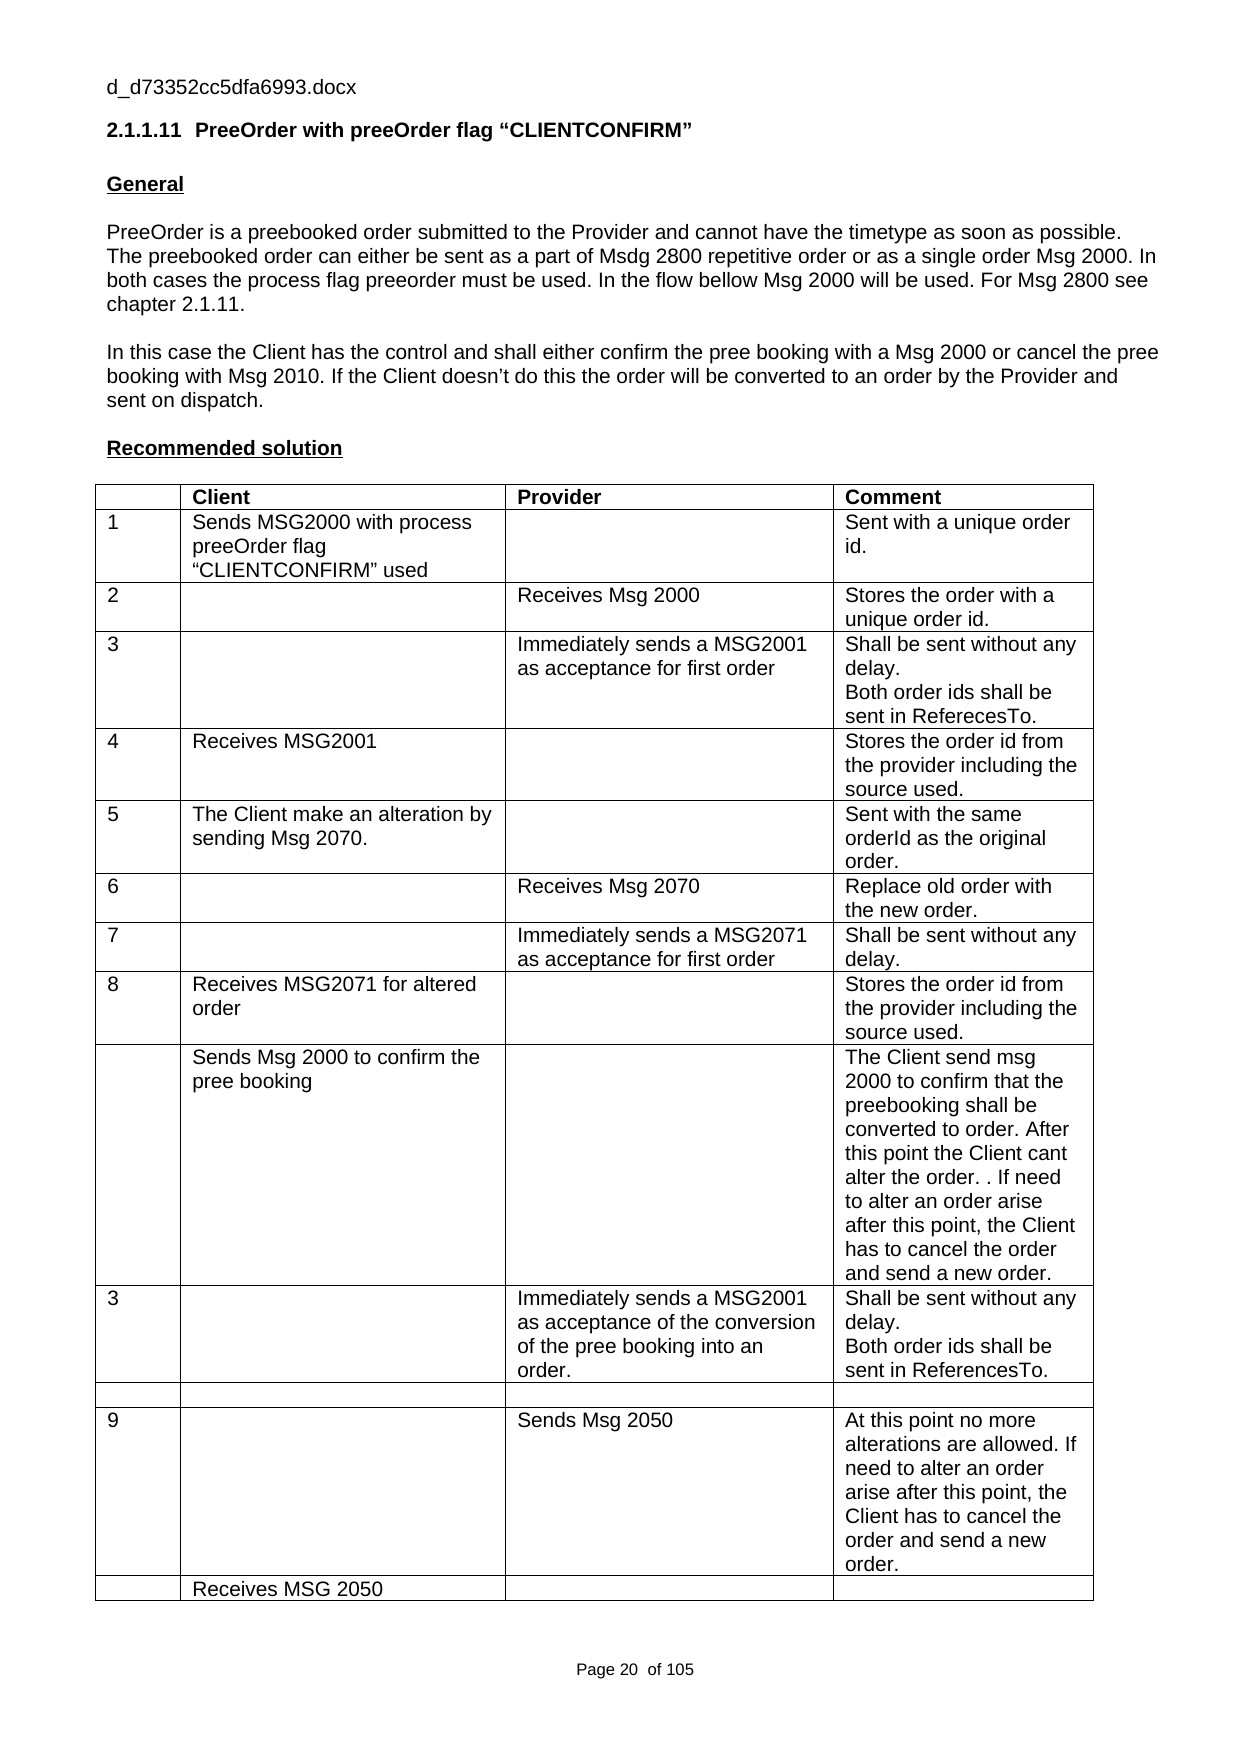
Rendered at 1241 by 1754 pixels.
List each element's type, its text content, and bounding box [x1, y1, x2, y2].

table_cell Replace old order with the new order. [834, 874, 1093, 922]
table_cell Sends Msg 2050 [506, 1408, 833, 1575]
table_header Client [181, 485, 505, 509]
table_cell Stores the order id from the provider including the source used. [834, 972, 1093, 1044]
text Recommended solution [106, 436, 1163, 460]
subtitle PreeOrder with preeOrder flag “CLIENTCONFIRM” [106, 118, 1163, 142]
table_cell [506, 729, 833, 800]
table_cell [834, 1383, 1093, 1407]
table_cell Receives Msg 2070 [506, 874, 833, 922]
table_cell [181, 1408, 505, 1575]
table_cell 1 [96, 510, 180, 582]
table_cell Immediately sends a MSG2001 as acceptance for first order [506, 632, 833, 727]
table_cell 9 [96, 1408, 180, 1575]
table_cell Receives MSG2071 for altered order [181, 972, 505, 1044]
table_cell [506, 1045, 833, 1285]
table_cell Shall be sent without any delay. [834, 923, 1093, 971]
text In this case the Client has the control and shall either confirm the pree booking with a Msg 2000 or cancel the pree booking with Msg 2010. If the Client doesn’t do this the order will be converted to an order by the Provider and sent on dispatch. [106, 340, 1163, 412]
table_cell 8 [96, 972, 180, 1044]
table_cell Sends Msg 2000 to confirm the pree booking [181, 1045, 505, 1285]
table_cell [181, 874, 505, 922]
table_cell Receives Msg 2000 [506, 583, 833, 631]
table_cell [181, 632, 505, 727]
table_header Comment [834, 485, 1093, 509]
table_header [96, 485, 180, 509]
table_cell 3 [96, 1286, 180, 1382]
table_cell [181, 1286, 505, 1382]
table_cell [834, 1576, 1093, 1600]
table_cell [96, 1045, 180, 1285]
table_cell [506, 1383, 833, 1407]
table_cell 7 [96, 923, 180, 971]
table_cell [506, 510, 833, 582]
table_cell [96, 1576, 180, 1600]
table_cell [506, 1576, 833, 1600]
table_cell Immediately sends a MSG2071 as acceptance for first order [506, 923, 833, 971]
table_cell Receives MSG2001 [181, 729, 505, 800]
table_cell Receives MSG 2050 [181, 1576, 505, 1600]
table_cell [506, 801, 833, 873]
table_cell 5 [96, 801, 180, 873]
table_cell [181, 583, 505, 631]
table_cell Sends MSG2000 with process preeOrder flag “CLIENTCONFIRM” used [181, 510, 505, 582]
table_cell Sent with a unique order id. [834, 510, 1093, 582]
table_cell [181, 1383, 505, 1407]
table_cell [506, 972, 833, 1044]
table_cell The Client send msg 2000 to confirm that the preebooking shall be converted to order. After this point the Client cant alter the order. . If need to alter an order arise after this point, the Client has to cancel the order and send a new order. [834, 1045, 1093, 1285]
table_cell Shall be sent without any delay. Both order ids shall be sent in ReferencesTo. [834, 1286, 1093, 1382]
table_cell Shall be sent without any delay. Both order ids shall be sent in ReferecesTo. [834, 632, 1093, 727]
table_cell 4 [96, 729, 180, 800]
table_cell [181, 923, 505, 971]
table_cell 6 [96, 874, 180, 922]
table_cell 3 [96, 632, 180, 727]
text General [106, 172, 1163, 196]
table_cell At this point no more alterations are allowed. If need to alter an order arise after this point, the Client has to cancel the order and send a new order. [834, 1408, 1093, 1575]
table_cell The Client make an alteration by sending Msg 2070. [181, 801, 505, 873]
table_cell [96, 1383, 180, 1407]
table_header Provider [506, 485, 833, 509]
table_cell 2 [96, 583, 180, 631]
table_cell Immediately sends a MSG2001 as acceptance of the conversion of the pree booking into an order. [506, 1286, 833, 1382]
text PreeOrder is a preebooked order submitted to the Provider and cannot have the timetype as soon as possible. The preebooked order can either be sent as a part of Msdg 2800 repetitive order or as a single order Msg 2000. In both cases the process flag preeorder must be used. In the flow bellow Msg 2000 will be used. For Msg 2800 see chapter 2.1.11. [106, 220, 1163, 316]
table_cell Stores the order with a unique order id. [834, 583, 1093, 631]
table_cell Sent with the same orderId as the original order. [834, 801, 1093, 873]
table_cell Stores the order id from the provider including the source used. [834, 729, 1093, 800]
